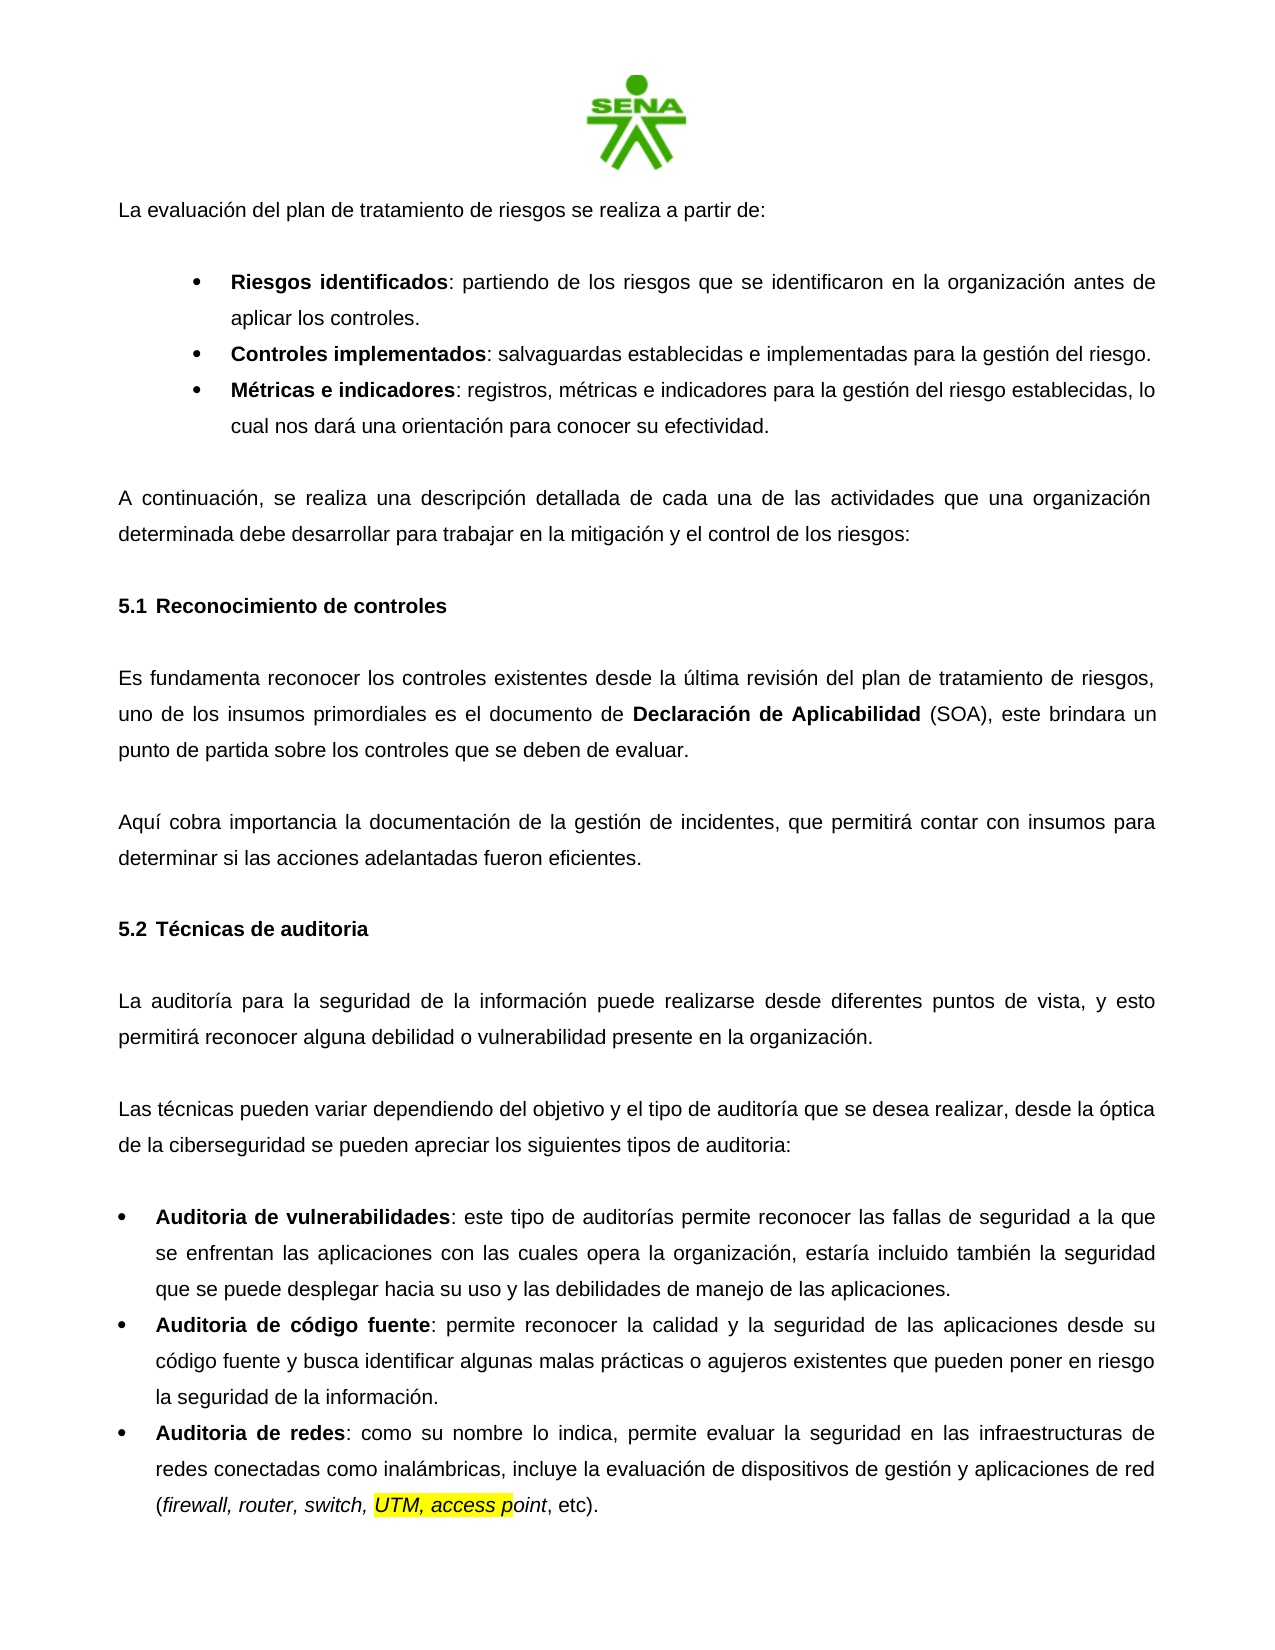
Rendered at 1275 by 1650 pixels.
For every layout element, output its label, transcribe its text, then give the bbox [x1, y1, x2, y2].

list Técnicas de auditoria [118, 917, 1157, 941]
list Auditoria de vulnerabilidades: este tipo de auditorías permite reconocer las fallas de seguridad a la que se enfrentan las aplicaciones con las cuales opera la organización, estaría incluido también la seguridad que se puede desplegar hacia su uso y las debilidades de manejo de las aplicaciones. [118, 1205, 1157, 1301]
list Auditoria de código fuente: permite reconocer la calidad y la seguridad de las aplicaciones desde su código fuente y busca identificar algunas malas prácticas o agujeros existentes que pueden poner en riesgo la seguridad de la información. [118, 1313, 1157, 1409]
list Reconocimiento de controles [118, 594, 1157, 618]
text Es fundamenta reconocer los controles existentes desde la última revisión del plan de tratamiento de riesgos, uno de los insumos primordiales es el documento de Declaración de Aplicabilidad (SOA), este brindara un punto de partida sobre los controles que se deben de evaluar. [118, 666, 1157, 762]
list Riesgos identificados: partiendo de los riesgos que se identificaron en la organización antes de aplicar los controles. [193, 270, 1157, 330]
list Auditoria de redes: como su nombre lo indica, permite evaluar la seguridad en las infraestructuras de redes conectadas como inalámbricas, incluye la evaluación de dispositivos de gestión y aplicaciones de red (firewall, router, switch, UTM, access point, etc). [118, 1421, 1157, 1517]
list Controles implementados: salvaguardas establecidas e implementadas para la gestión del riesgo. [193, 342, 1157, 366]
text Las técnicas pueden variar dependiendo del objetivo y el tipo de auditoría que se desea realizar, desde la óptica de la ciberseguridad se pueden apreciar los siguientes tipos de auditoria: [118, 1097, 1157, 1157]
list Métricas e indicadores: registros, métricas e indicadores para la gestión del riesgo establecidas, lo cual nos dará una orientación para conocer su efectividad. [193, 378, 1157, 438]
picture [585, 75, 690, 172]
text La evaluación del plan de tratamiento de riesgos se realiza a partir de: [118, 198, 1157, 222]
text La auditoría para la seguridad de la información puede realizarse desde diferentes puntos de vista, y esto permitirá reconocer alguna debilidad o vulnerabilidad presente en la organización. [118, 989, 1157, 1049]
text Aquí cobra importancia la documentación de la gestión de incidentes, que permitirá contar con insumos para determinar si las acciones adelantadas fueron eficientes. [118, 809, 1157, 869]
text A continuación, se realiza una descripción detallada de cada una de las actividades que una organización determinada debe desarrollar para trabajar en la mitigación y el control de los riesgos: [118, 486, 1153, 546]
